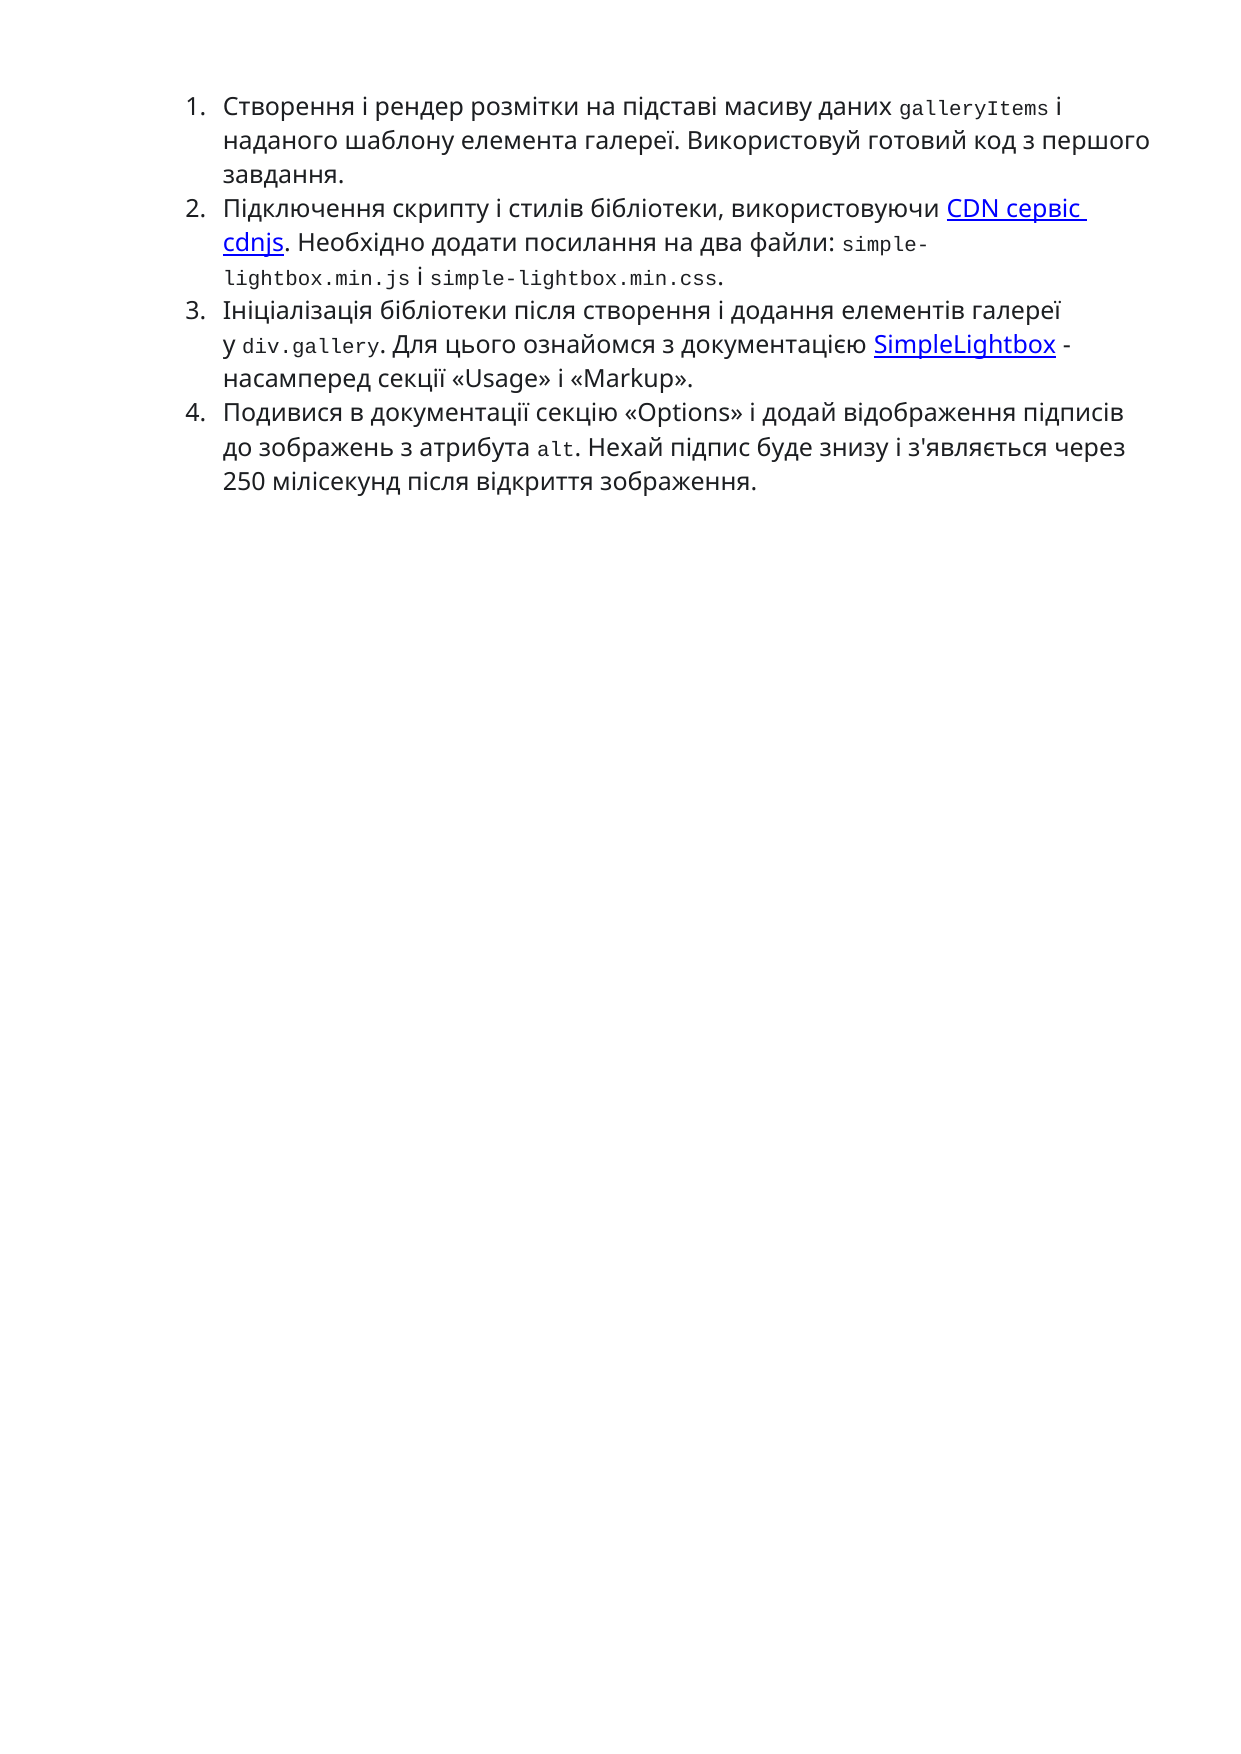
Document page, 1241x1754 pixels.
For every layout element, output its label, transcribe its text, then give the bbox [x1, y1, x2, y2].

list Подивися в документації секцію «Options» і додай відображення підписів до зображень з атрибута alt. Нехай підпис буде знизу і з'являється через 250 мілісекунд після відкриття зображення. [185, 395, 1152, 497]
list Ініціалізація бібліотеки після створення і додання елементів галереї у div.gallery. Для цього ознайомся з документацією SimpleLightbox - насамперед секції «Usage» і «Markup». [185, 293, 1152, 395]
list Підключення скрипту і стилів бібліотеки, використовуючи CDN сервіс cdnjs. Необхідно додати посилання на два файли: simple-lightbox.min.js і simple-lightbox.min.css. [185, 191, 1152, 293]
list Створення і рендер розмітки на підставі масиву даних galleryItems і наданого шаблону елемента галереї. Використовуй готовий код з першого завдання. [185, 88, 1152, 191]
